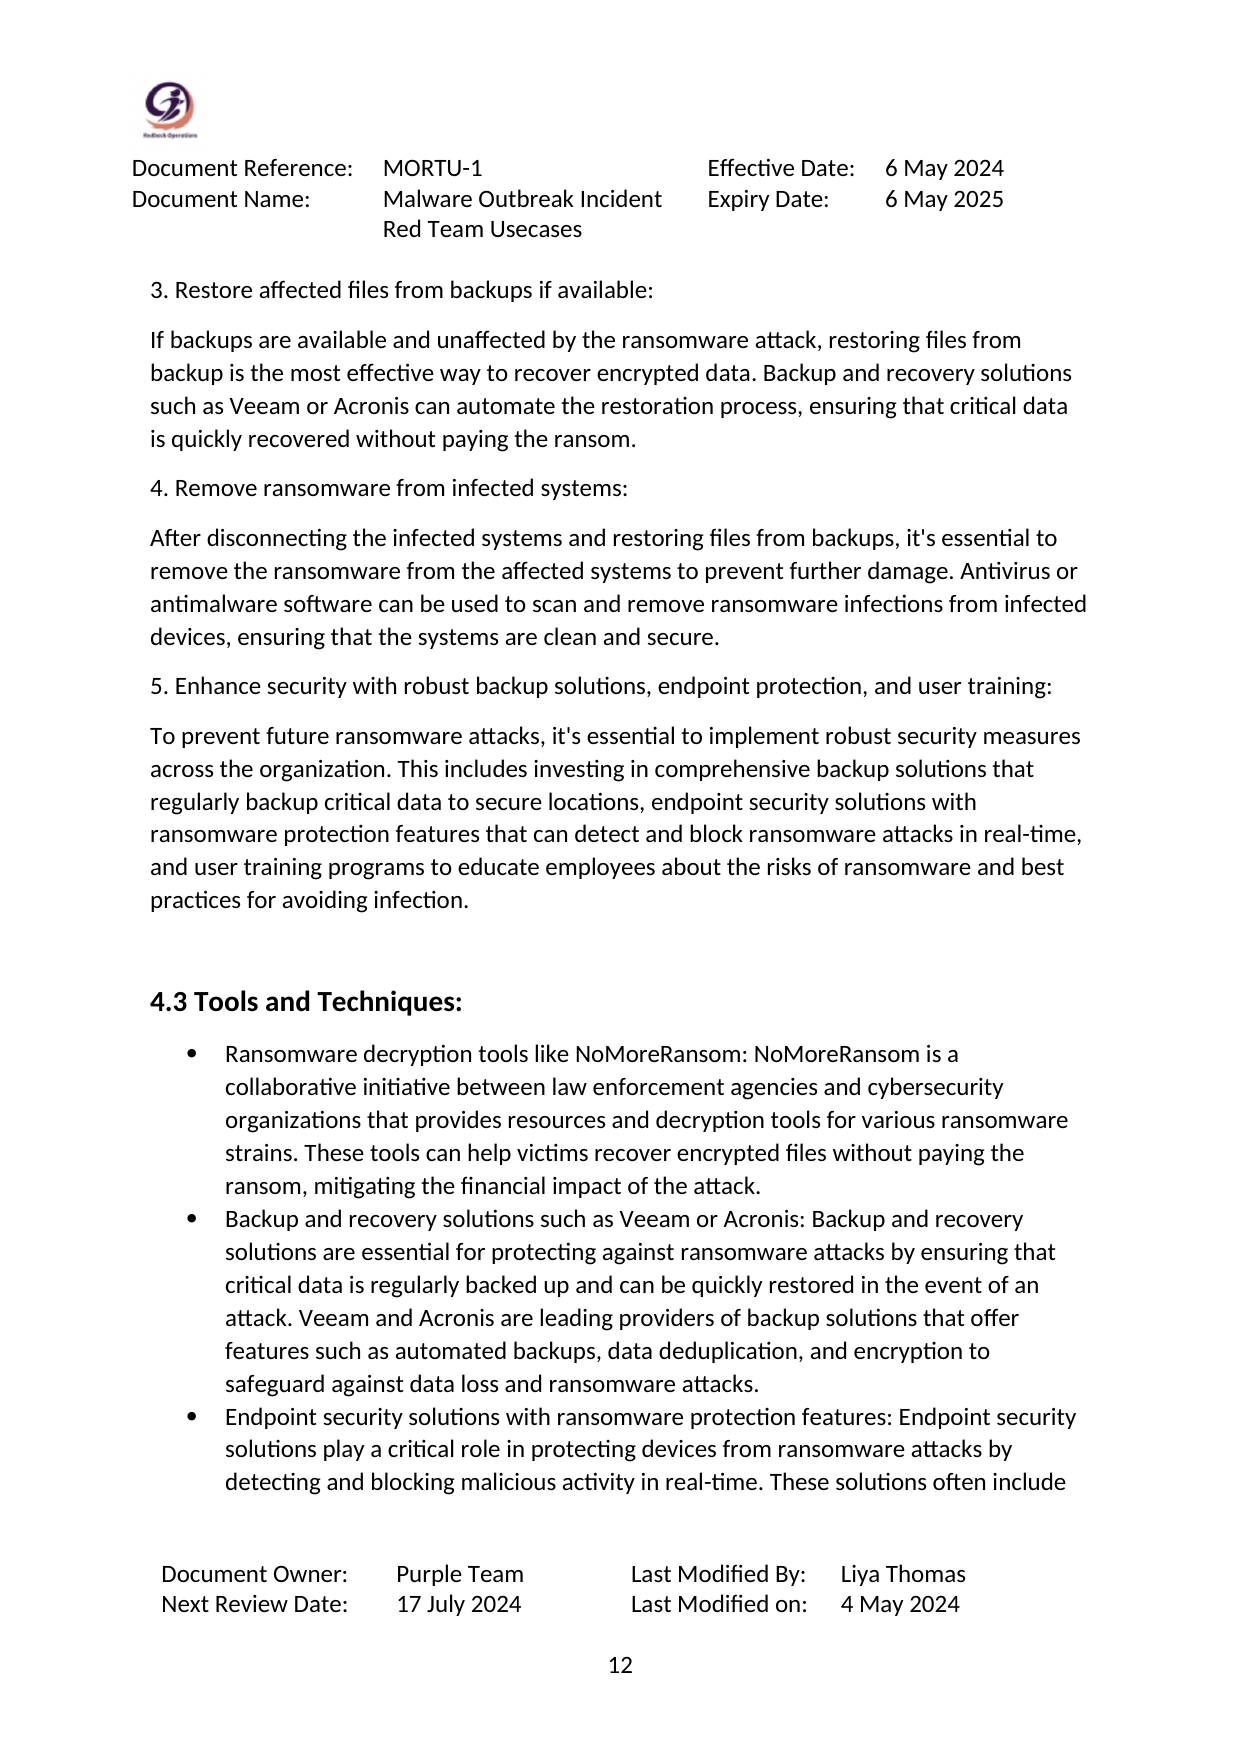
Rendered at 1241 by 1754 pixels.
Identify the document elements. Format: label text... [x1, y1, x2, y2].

text To prevent future ransomware attacks, it's essential to implement robust security measures across the organization. This includes investing in comprehensive backup solutions that regularly backup critical data to secure locations, endpoint security solutions with ransomware protection features that can detect and block ransomware attacks in real-time, and user training programs to educate employees about the risks of ransomware and best practices for avoiding infection. [150, 720, 1090, 915]
picture [129, 73, 206, 151]
list Backup and recovery solutions such as Veeam or Acronis: Backup and recovery solutions are essential for protecting against ransomware attacks by ensuring that critical data is regularly backed up and can be quickly restored in the event of an attack. Veeam and Acronis are leading providers of backup solutions that offer features such as automated backups, data deduplication, and encryption to safeguard against data loss and ransomware attacks. [187, 1203, 1090, 1398]
subtitle 4.3 Tools and Techniques: [150, 983, 1090, 1019]
text 5. Enhance security with robust backup solutions, endpoint protection, and user training: [150, 670, 1090, 701]
text 4. Remove ransomware from infected systems: [150, 472, 1090, 503]
text If backups are available and unaffected by the ransomware attack, restoring files from backup is the most effective way to recover encrypted data. Backup and recovery solutions such as Veeam or Acronis can automate the restoration process, ensuring that critical data is quickly recovered without paying the ransom. [150, 324, 1090, 453]
text 3. Restore affected files from backups if available: [150, 274, 1090, 305]
list Ransomware decryption tools like NoMoreRansom: NoMoreRansom is a collaborative initiative between law enforcement agencies and cybersecurity organizations that provides resources and decryption tools for various ransomware strains. These tools can help victims recover encrypted files without paying the ransom, mitigating the financial impact of the attack. [187, 1039, 1090, 1201]
text After disconnecting the infected systems and restoring files from backups, it's essential to remove the ransomware from the affected systems to prevent further damage. Antivirus or antimalware software can be used to scan and remove ransomware infections from infected devices, ensuring that the systems are clean and secure. [150, 522, 1090, 651]
